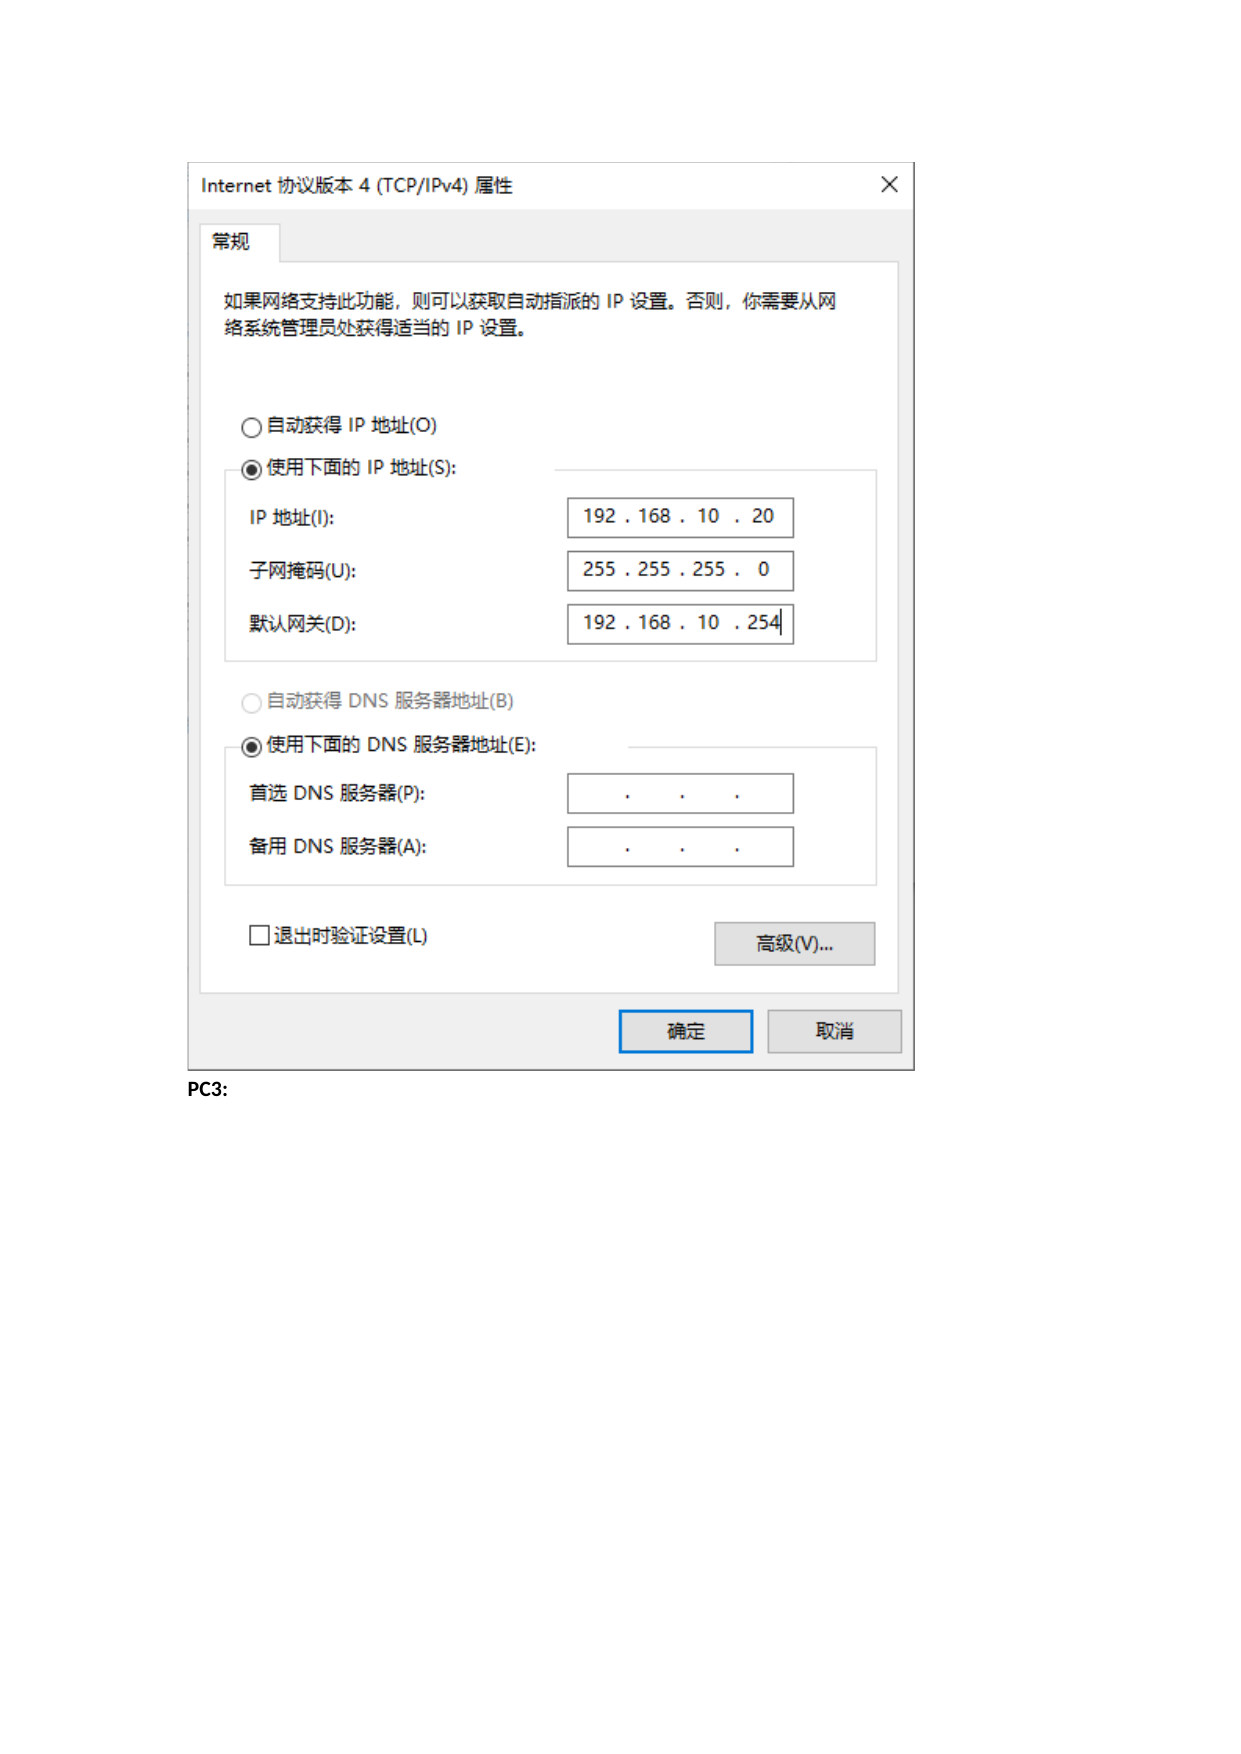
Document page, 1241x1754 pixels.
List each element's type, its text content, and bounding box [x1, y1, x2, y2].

picture [187, 162, 915, 1071]
text PC3: [187, 1072, 1053, 1104]
